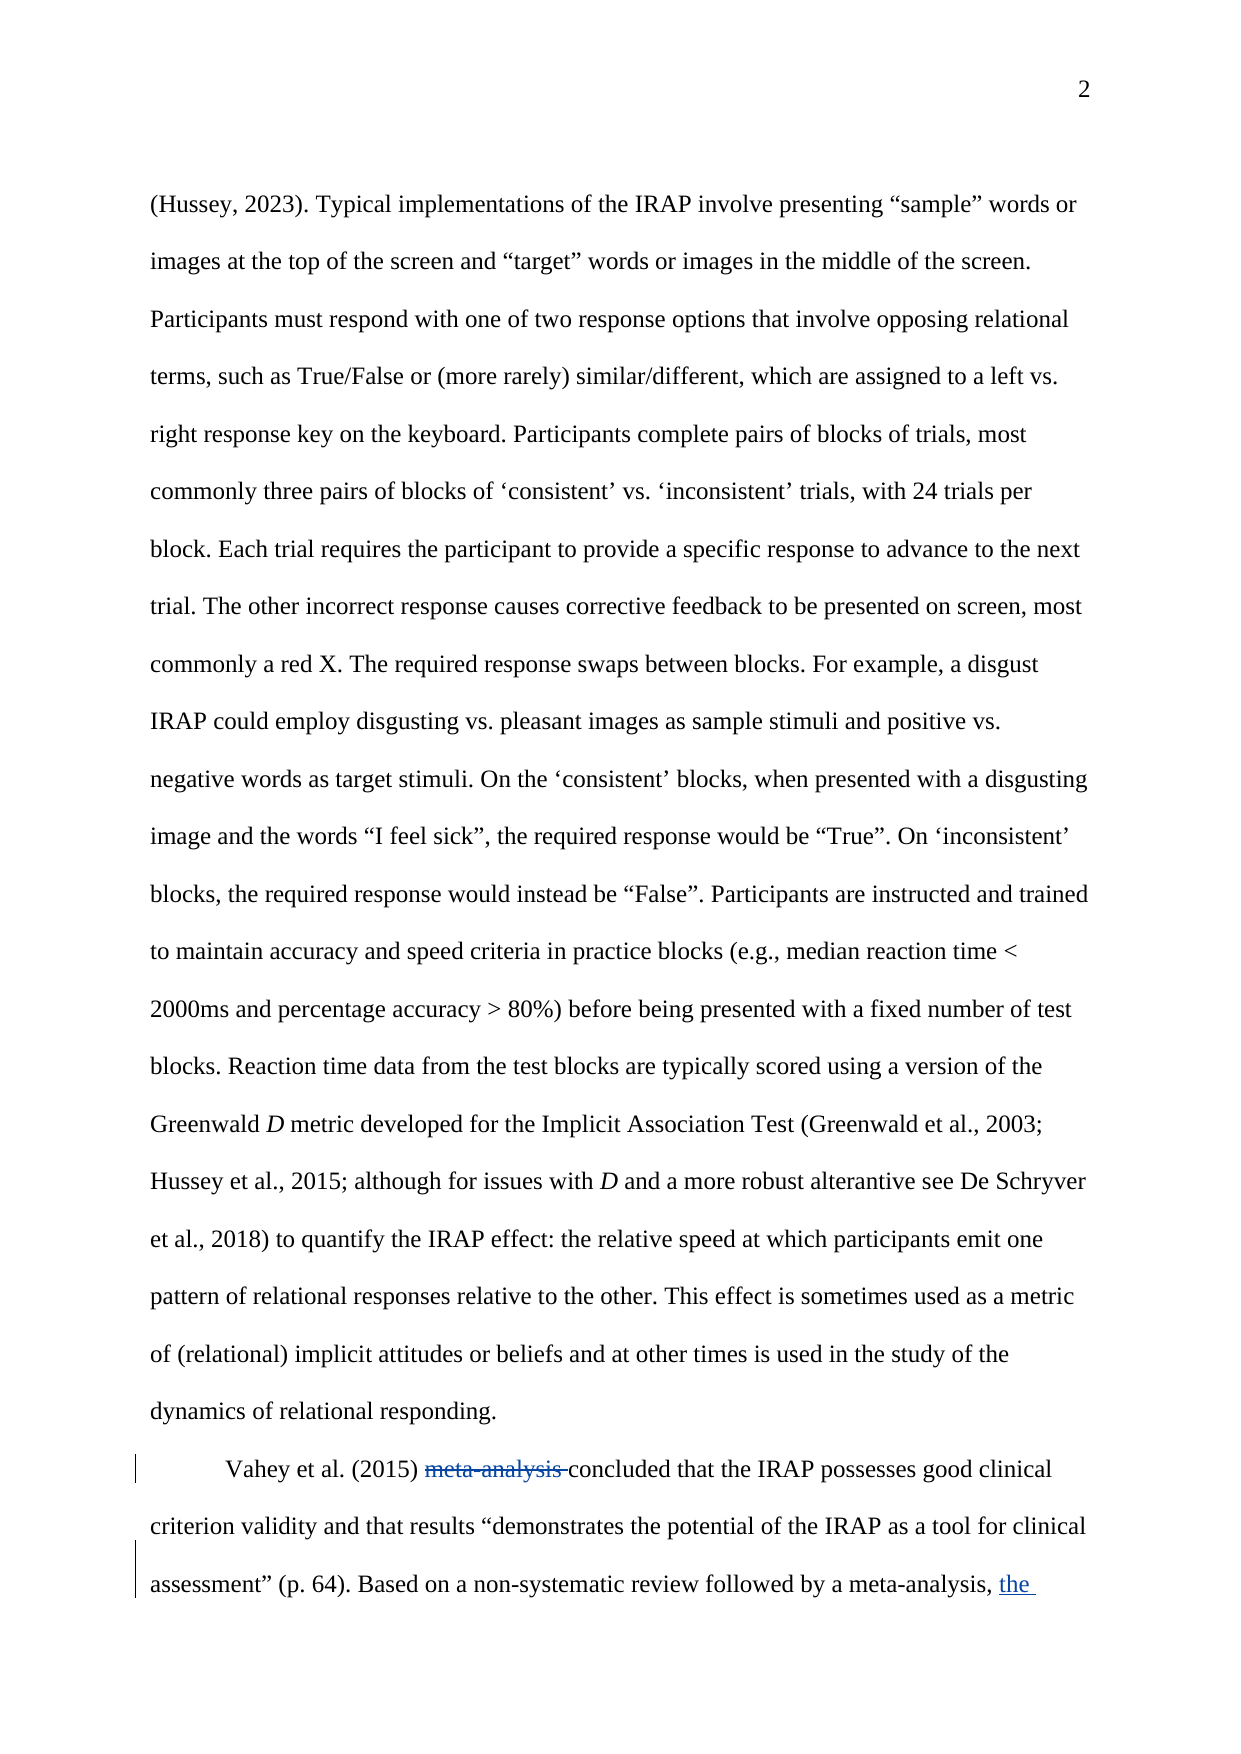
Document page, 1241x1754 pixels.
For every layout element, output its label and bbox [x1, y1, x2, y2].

text [150, 189, 1090, 1425]
text [150, 1454, 1090, 1597]
